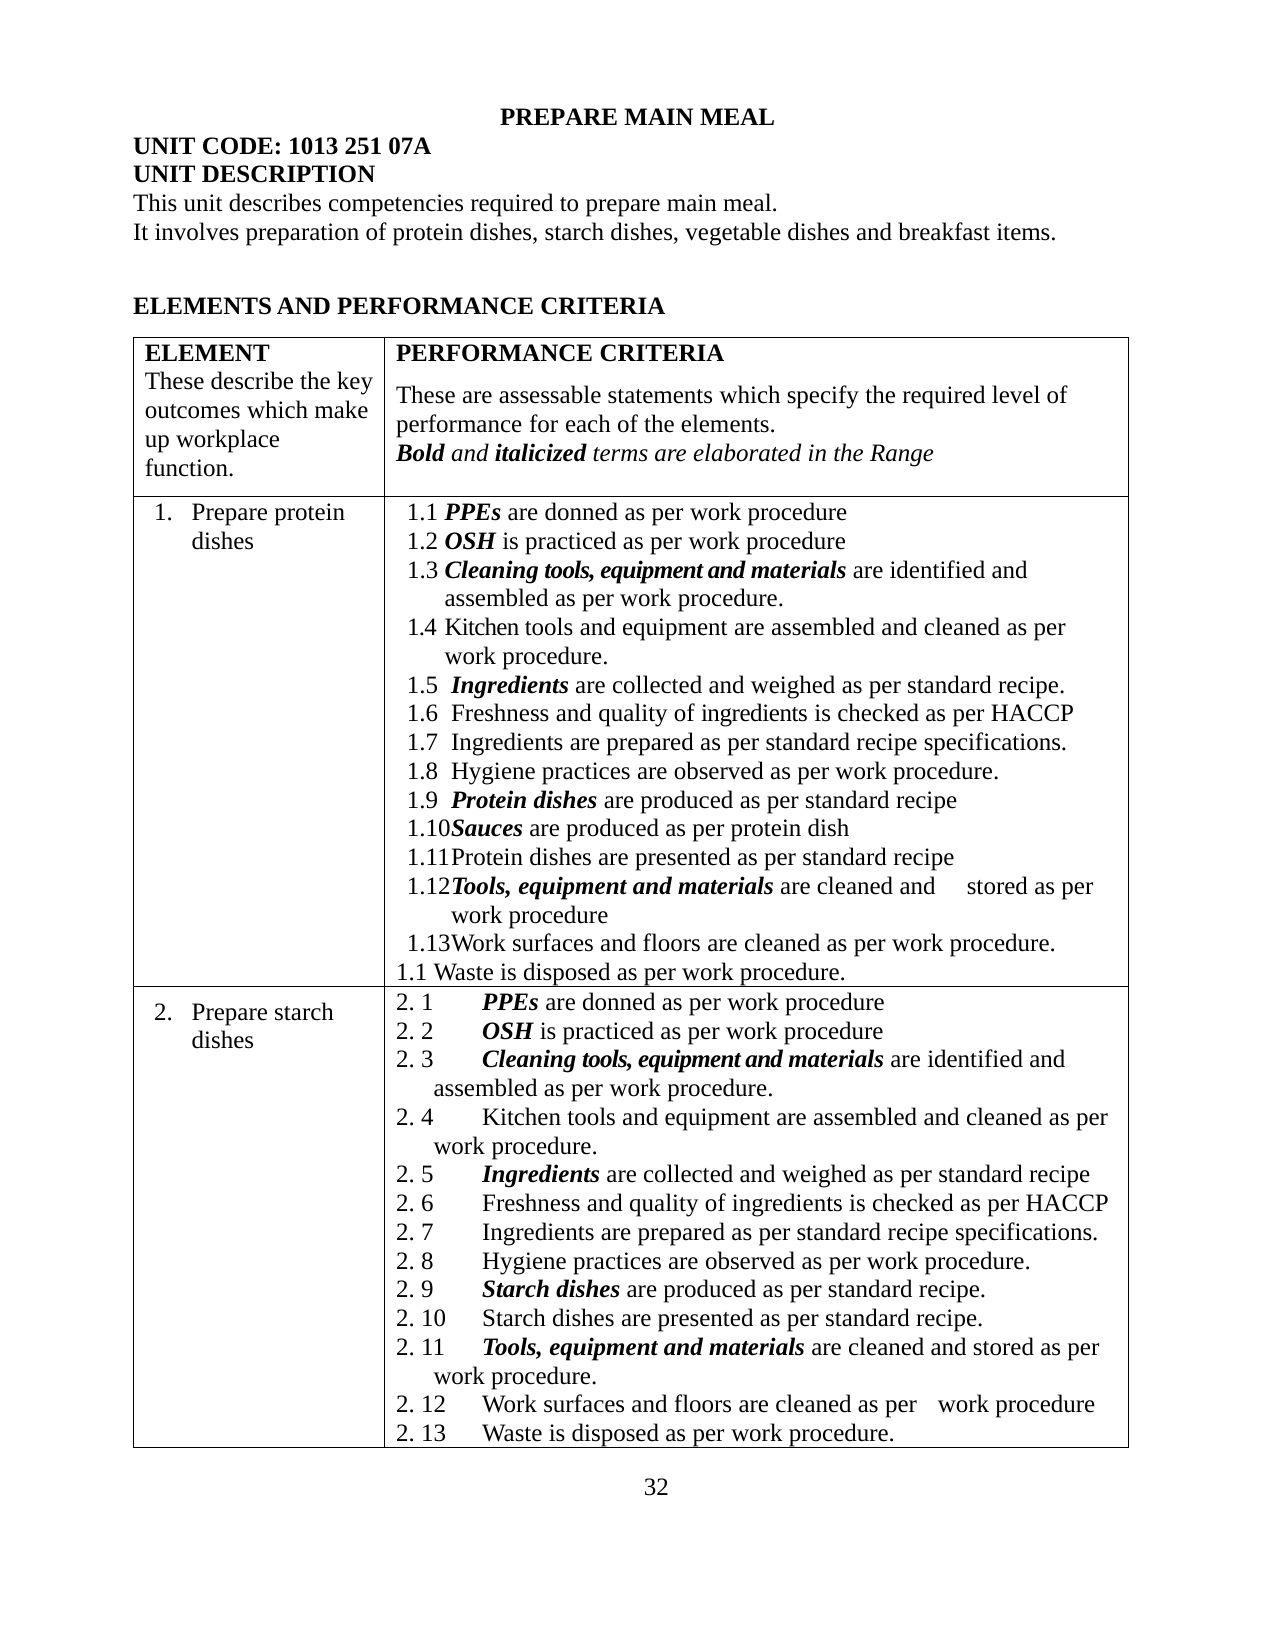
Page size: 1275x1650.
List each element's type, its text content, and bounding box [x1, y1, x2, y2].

text UNIT CODE: 1013 251 07A [133, 131, 1142, 159]
table_header ELEMENT These describe the key outcomes which make up workplace function. [134, 338, 384, 496]
table_header PERFORMANCE CRITERIA These are assessable statements which specify the required level of performance for each of the elements. Bold and italicized terms are elaborated in the Range [385, 338, 1128, 496]
table_cell PPEs are donned as per work procedure OSH is practiced as per work procedure Cleaning tools, equipment and materials are identified and assembled as per work procedure. Kitchen tools and equipment are assembled and cleaned as per work procedure. Ingredients are collected and weighed as per standard recipe Freshness and quality of ingredients is checked as per HACCP Ingredients are prepared as per standard recipe specifications. Hygiene practices are observed as per work procedure. Starch dishes are produced as per standard recipe. Starch dishes are presented as per standard recipe. Tools, equipment and materials are cleaned and stored as per work procedure. Work surfaces and floors are cleaned as per work procedure Waste is disposed as per work procedure. [385, 987, 1128, 1447]
text UNIT DESCRIPTION [133, 159, 1142, 188]
table_cell PPEs are donned as per work procedure OSH is practiced as per work procedure Cleaning tools, equipment and materials are identified and assembled as per work procedure. Kitchen tools and equipment are assembled and cleaned as per work procedure. Ingredients are collected and weighed as per standard recipe. Freshness and quality of ingredients is checked as per HACCP Ingredients are prepared as per standard recipe specifications. Hygiene practices are observed as per work procedure. Protein dishes are produced as per standard recipe Sauces are produced as per protein dish Protein dishes are presented as per standard recipe Tools, equipment and materials are cleaned and stored as per work procedure Work surfaces and floors are cleaned as per work procedure. Waste is disposed as per work procedure. [385, 497, 1128, 986]
text This unit describes competencies required to prepare main meal. [133, 188, 1142, 217]
table_cell Prepare starch dishes [134, 987, 384, 1447]
text It involves preparation of protein dishes, starch dishes, vegetable dishes and breakfast items. [133, 217, 1142, 246]
text ELEMENTS AND PERFORMANCE CRITERIA [133, 291, 1142, 320]
table_cell Prepare protein dishes [134, 497, 384, 986]
text PREPARE MAIN MEAL [133, 102, 1142, 131]
